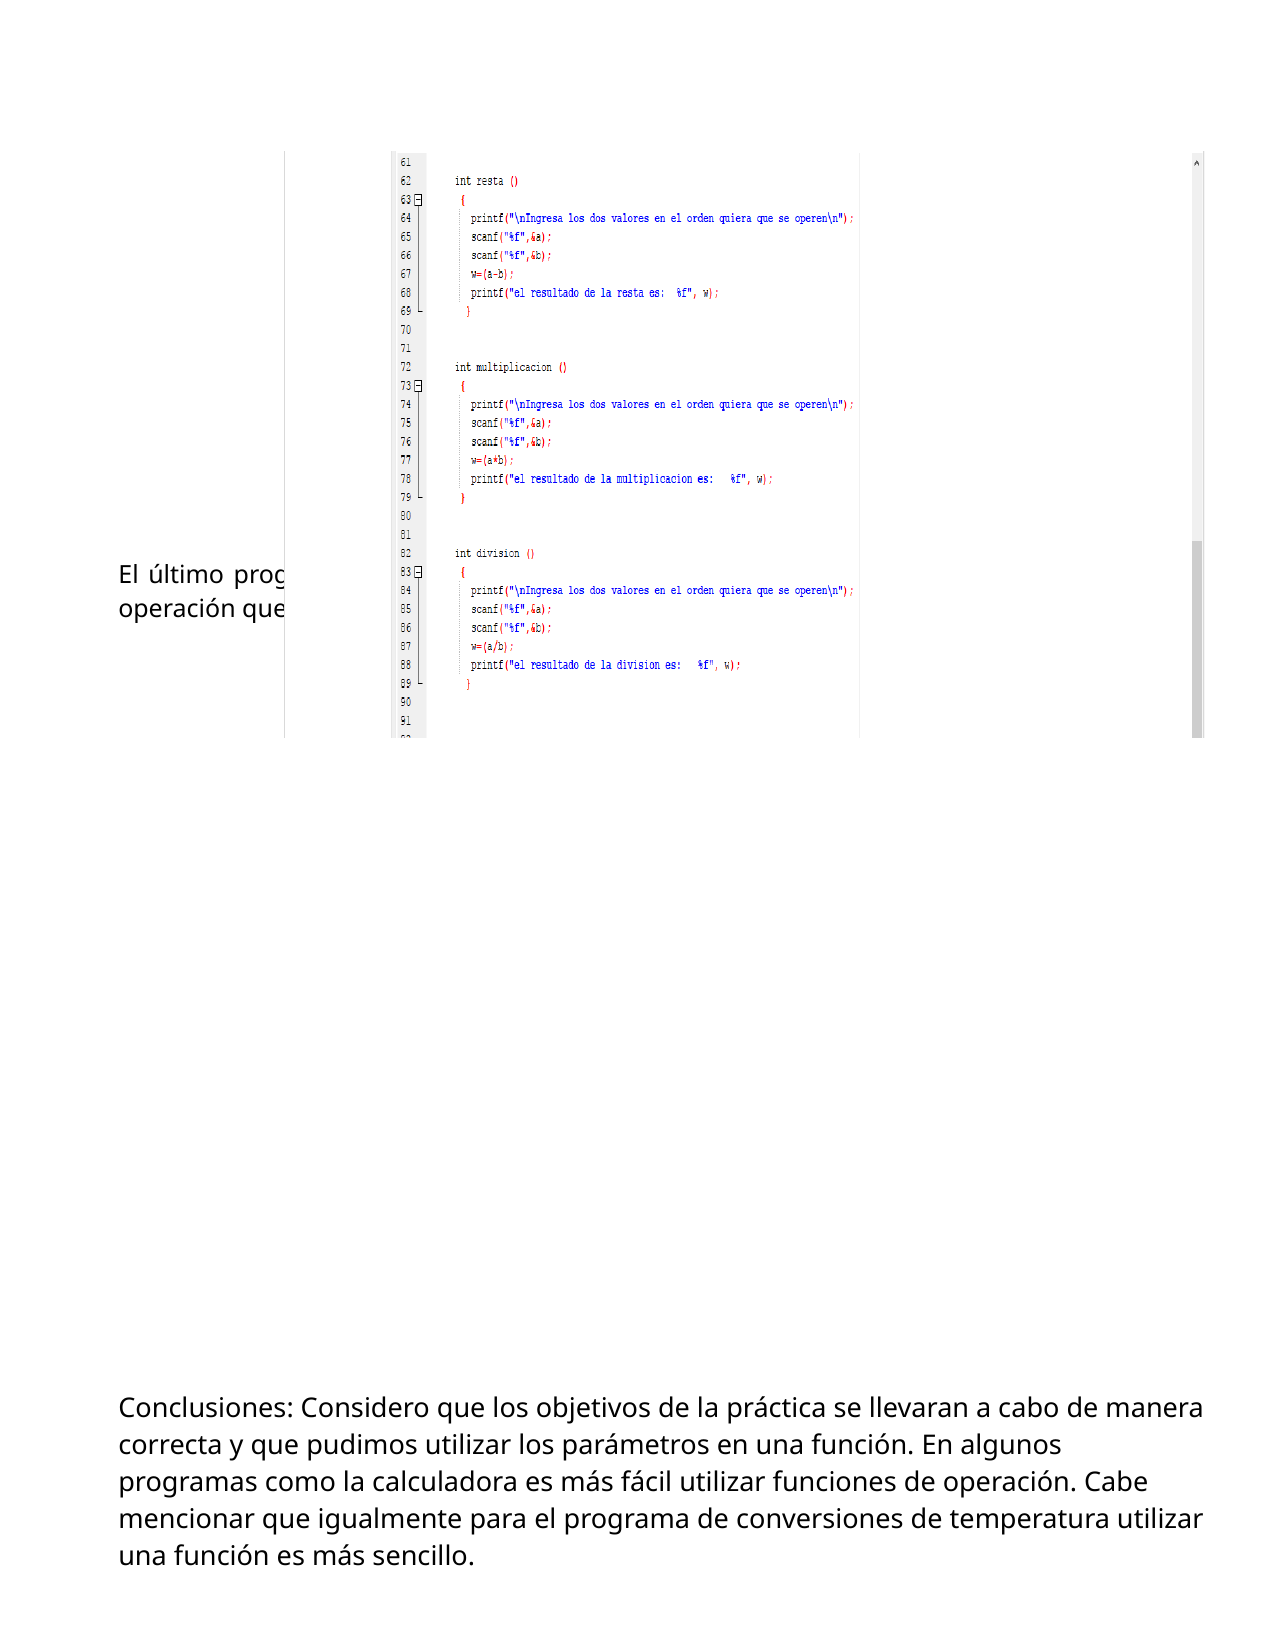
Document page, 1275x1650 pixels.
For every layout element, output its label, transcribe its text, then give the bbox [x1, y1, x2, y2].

picture [284, 151, 1205, 738]
text Conclusiones: Considero que los objetivos de la práctica se llevaran a cabo de manera correcta y que pudimos utilizar los parámetros en una función. En algunos programas como la calculadora es más fácil utilizar funciones de operación. Cabe mencionar que igualmente para el programa de conversiones de temperatura utilizar una función es más sencillo. [118, 1388, 1205, 1573]
text El último programa que hicimos es una calculadora muy simple con apuntadores de cada operación que hace, el programa solo, suma, resta, multiplica y divide. [118, 557, 284, 625]
